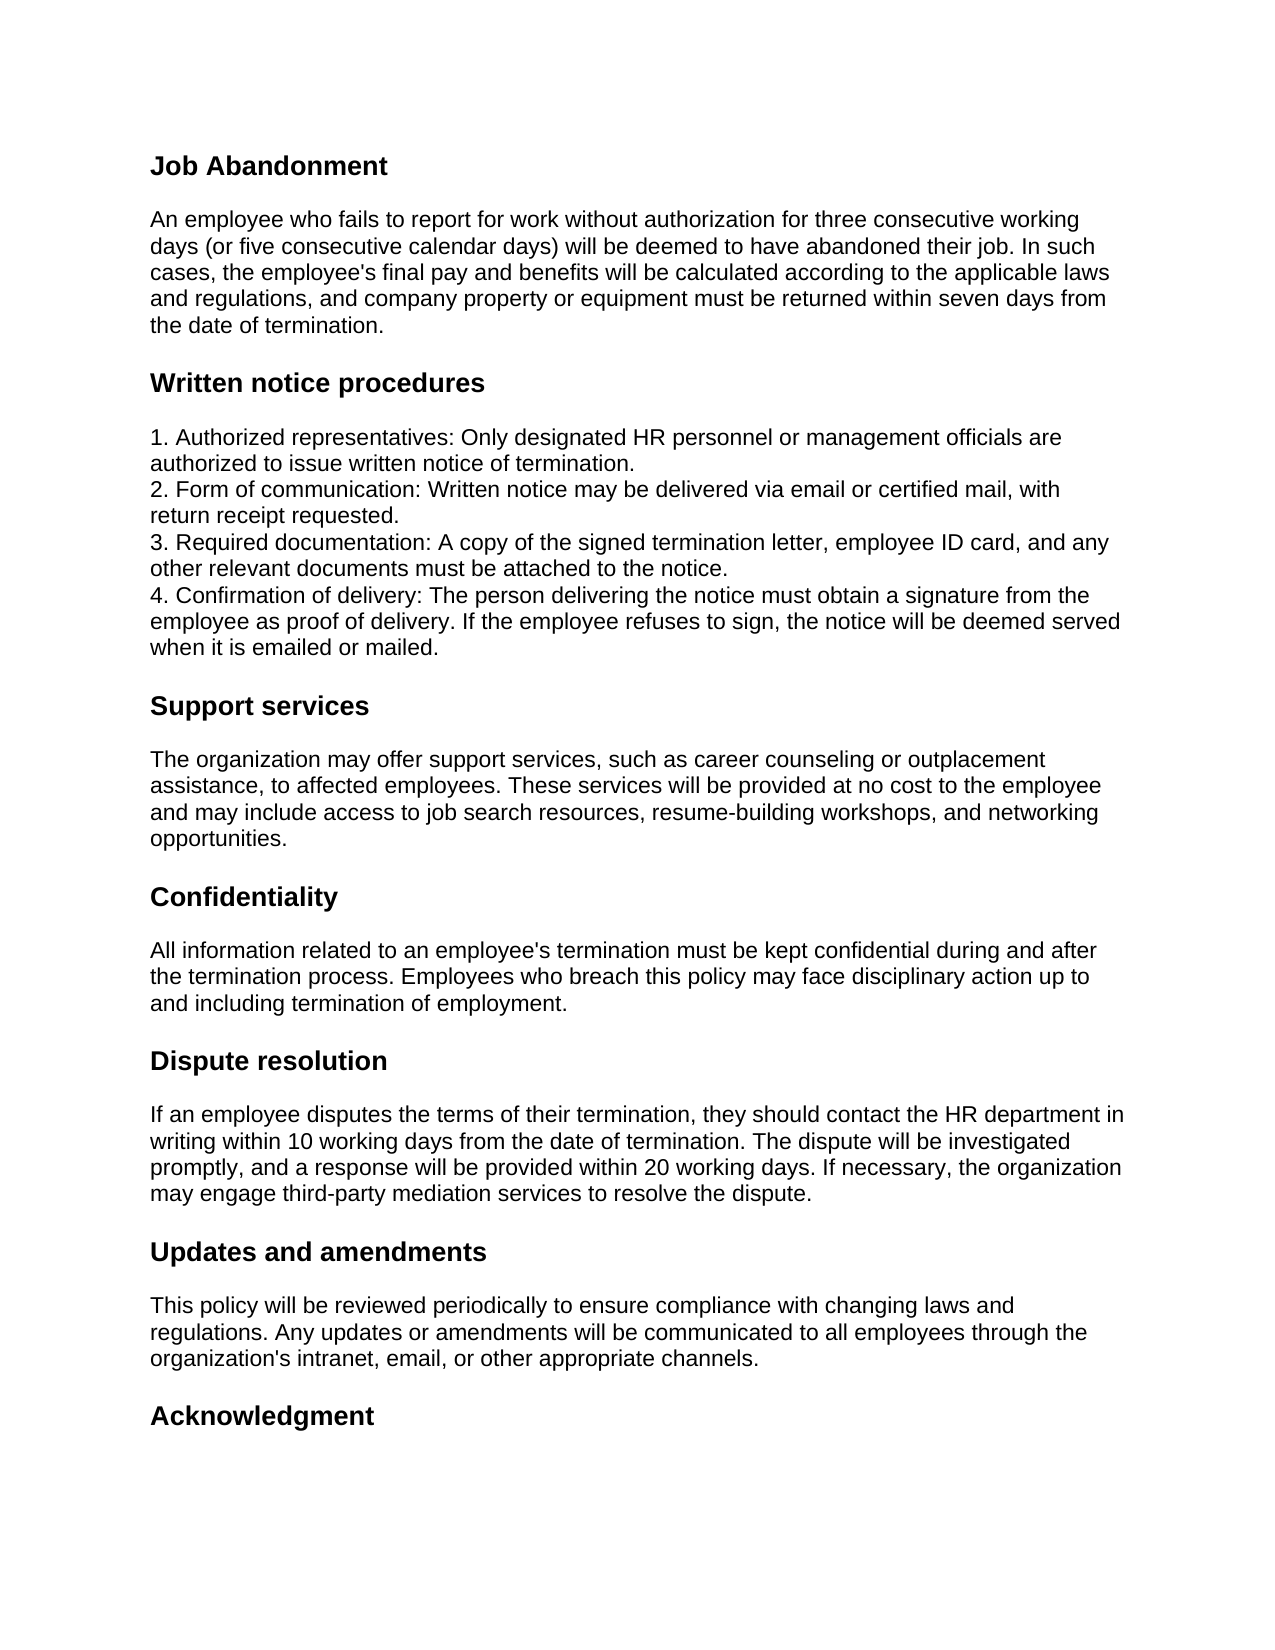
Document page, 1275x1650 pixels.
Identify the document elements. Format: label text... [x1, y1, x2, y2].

text If an employee disputes the terms of their termination, they should contact the HR department in writing within 10 working days from the date of termination. The dispute will be investigated promptly, and a response will be provided within 20 working days. If necessary, the organization may engage third-party mediation services to resolve the dispute. [150, 1101, 1125, 1207]
text All information related to an employee's termination must be kept confidential during and after the termination process. Employees who breach this policy may face disciplinary action up to and including termination of employment. [150, 937, 1125, 1016]
subtitle Written notice procedures [150, 367, 1125, 398]
subtitle Acknowledgment [150, 1400, 1125, 1432]
text An employee who fails to report for work without authorization for three consecutive working days (or five consecutive calendar days) will be deemed to have abandoned their job. In such cases, the employee's final pay and benefits will be calculated according to the applicable laws and regulations, and company property or equipment must be returned within seven days from the date of termination. [150, 206, 1125, 338]
subtitle Job Abandonment [150, 150, 1125, 181]
subtitle Support services [150, 690, 1125, 721]
subtitle Confidentiality [150, 881, 1125, 912]
subtitle Dispute resolution [150, 1045, 1125, 1076]
subtitle Updates and amendments [150, 1236, 1125, 1267]
text This policy will be reviewed periodically to ensure compliance with changing laws and regulations. Any updates or amendments will be communicated to all employees through the organization's intranet, email, or other appropriate channels. [150, 1292, 1125, 1371]
text 1. Authorized representatives: Only designated HR personnel or management officials are authorized to issue written notice of termination. 2. Form of communication: Written notice may be delivered via email or certified mail, with return receipt requested. 3. Required documentation: A copy of the signed termination letter, employee ID card, and any other relevant documents must be attached to the notice. 4. Confirmation of delivery: The person delivering the notice must obtain a signature from the employee as proof of delivery. If the employee refuses to sign, the notice will be deemed served when it is emailed or mailed. [150, 423, 1125, 661]
text The organization may offer support services, such as career counseling or outplacement assistance, to affected employees. These services will be provided at no cost to the employee and may include access to job search resources, resume-building workshops, and networking opportunities. [150, 746, 1125, 851]
